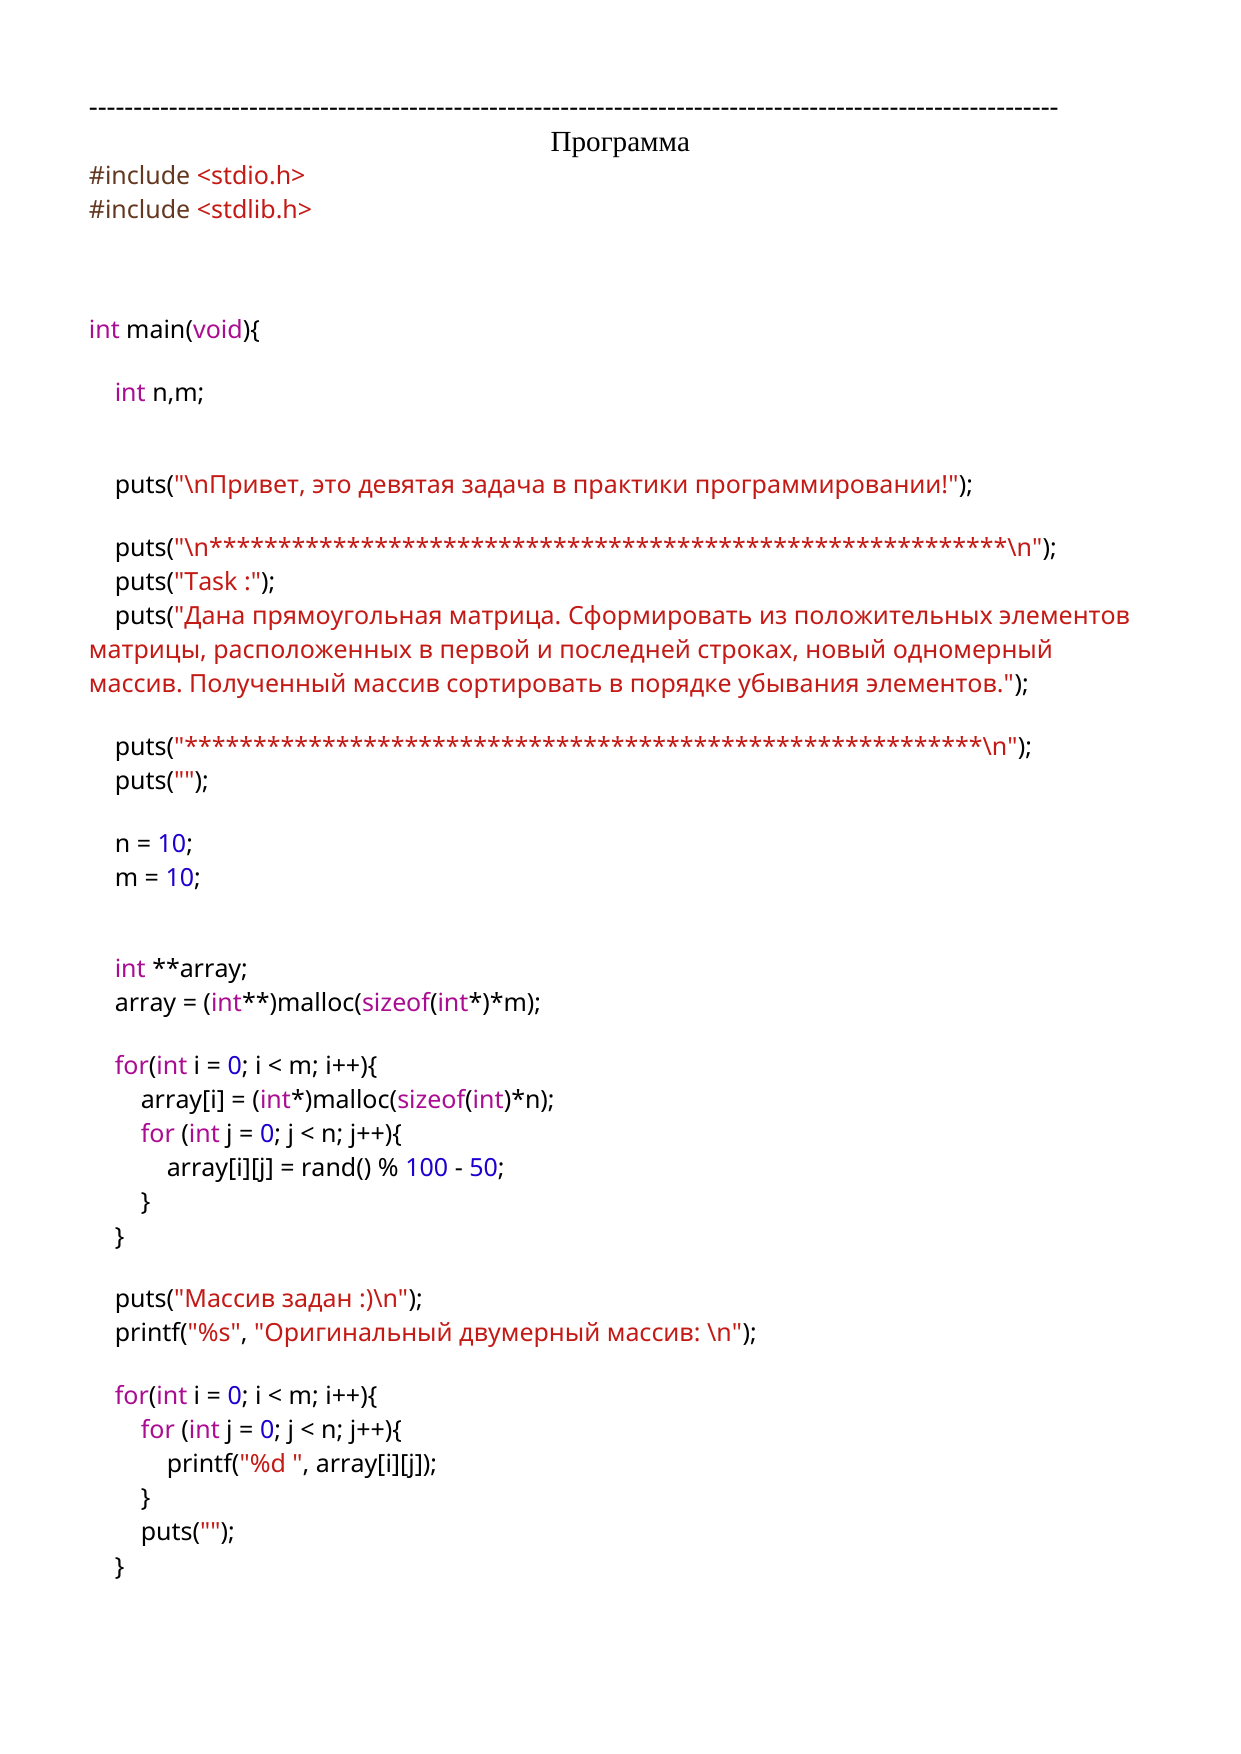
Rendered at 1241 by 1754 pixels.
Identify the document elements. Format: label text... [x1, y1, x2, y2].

text for (int j = 0; j < n; j++){ [89, 1116, 1152, 1150]
text puts("\n**********************************************************\n"); [89, 529, 1152, 563]
text } [89, 1480, 1152, 1514]
text #include <stdlib.h> [89, 192, 1152, 226]
text puts("\nПривет, это девятая задача в практики программировании!"); [89, 467, 1152, 501]
text int **array; [89, 951, 1152, 985]
text #include <stdio.h> [89, 158, 1152, 192]
text puts("Task :"); [89, 563, 1152, 597]
text array[i][j] = rand() % 100 - 50; [89, 1150, 1152, 1184]
text } [89, 1218, 1152, 1252]
text array[i] = (int*)malloc(sizeof(int)*n); [89, 1082, 1152, 1116]
text array = (int**)malloc(sizeof(int*)*m); [89, 985, 1152, 1019]
text for (int j = 0; j < n; j++){ [89, 1412, 1152, 1446]
text puts(""); [89, 1514, 1152, 1548]
list Программа [89, 124, 1152, 158]
text } [89, 1548, 1152, 1582]
text m = 10; [89, 859, 1152, 893]
text puts(""); [89, 762, 1152, 797]
text puts("**********************************************************\n"); [89, 728, 1152, 762]
text for(int i = 0; i < m; i++){ [89, 1048, 1152, 1082]
text printf("%s", "Оригинальный двумерный массив: \n"); [89, 1315, 1152, 1349]
text n = 10; [89, 825, 1152, 859]
list ------------------------------------------------------------------------------------------------------------- [89, 89, 1152, 124]
text for(int i = 0; i < m; i++){ [89, 1378, 1152, 1412]
text int main(void){ [89, 312, 1152, 346]
text } [89, 1184, 1152, 1218]
text puts("Дана прямоугольная матрица. Сформировать из положительных элементов матрицы, расположенных в первой и последней строках, новый одномерный массив. Полученный массив сортировать в порядке убывания элементов."); [89, 597, 1152, 700]
text int n,m; [89, 375, 1152, 409]
text puts("Массив задан :)\n"); [89, 1281, 1152, 1315]
text printf("%d ", array[i][j]); [89, 1446, 1152, 1480]
